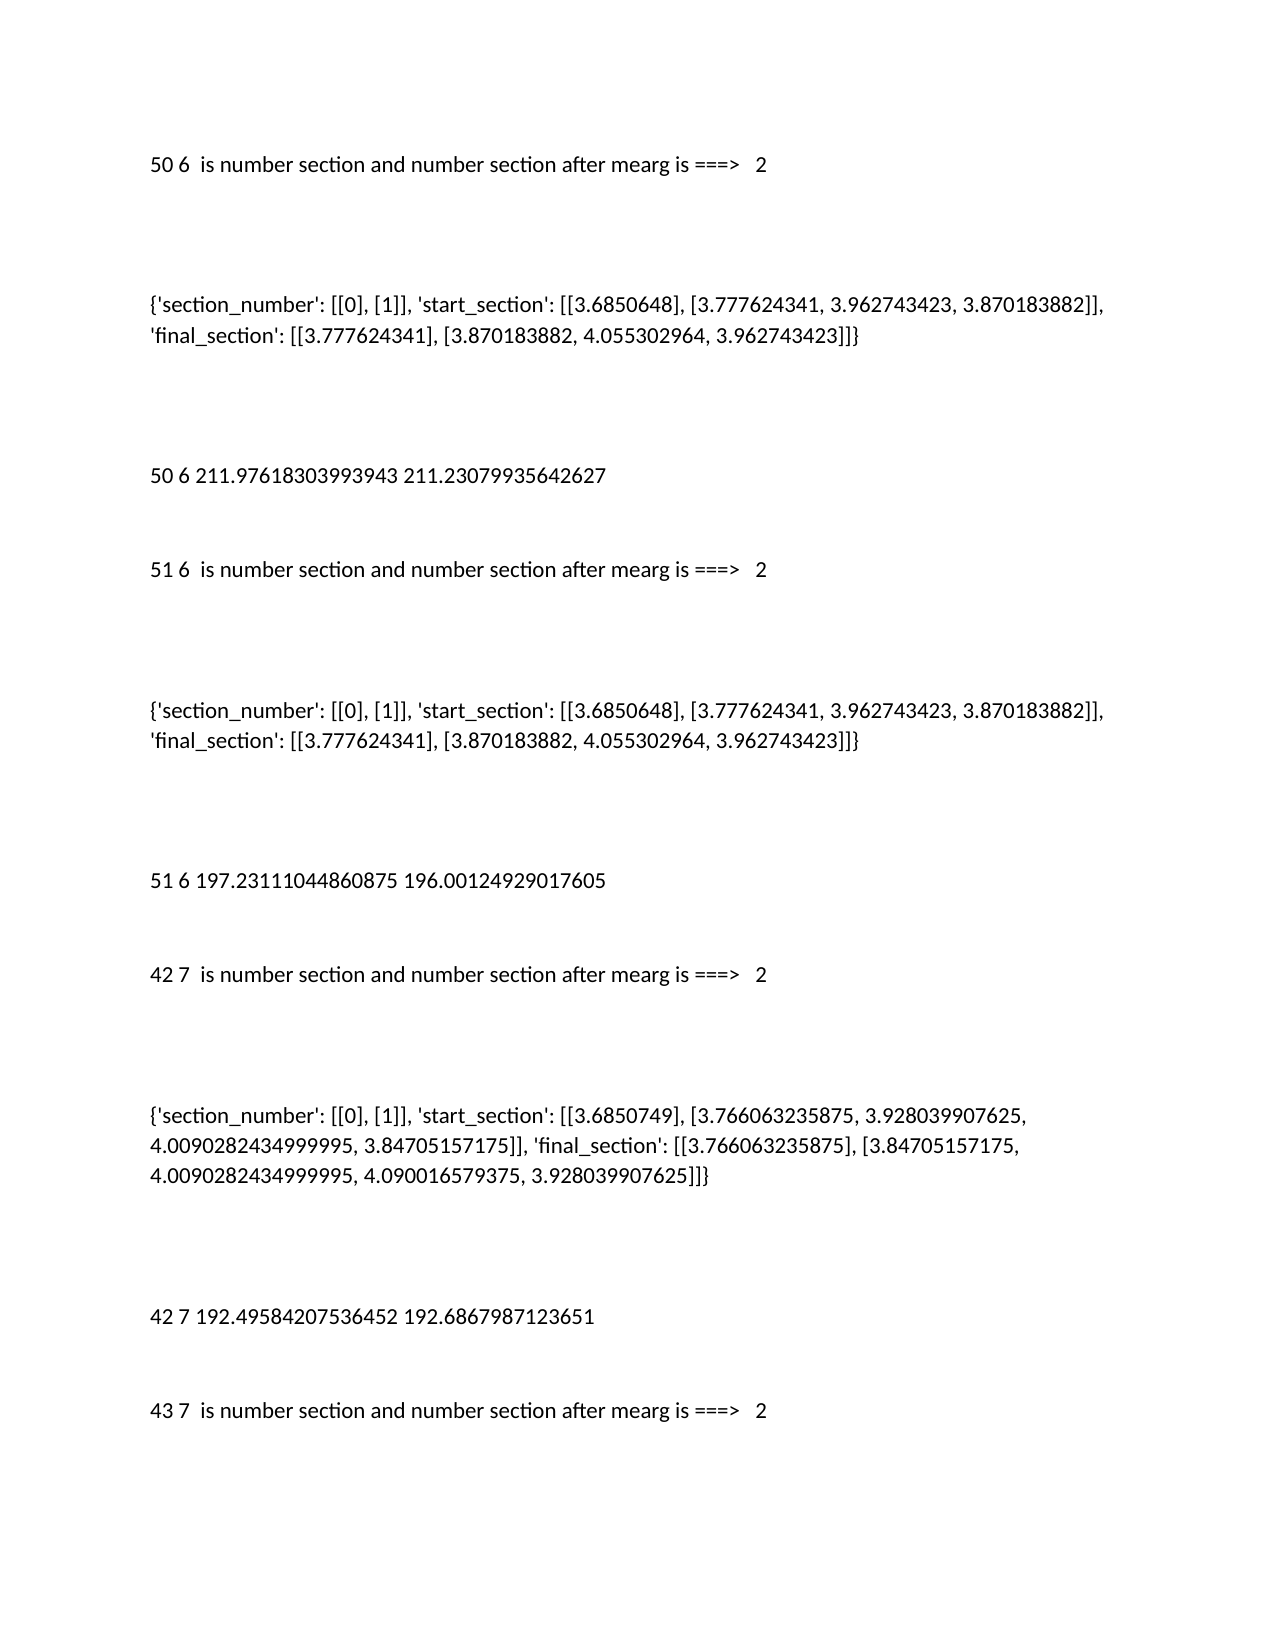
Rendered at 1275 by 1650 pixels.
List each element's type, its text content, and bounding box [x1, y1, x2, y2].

text 51 6 is number section and number section after mearg is ===> 2 [150, 555, 1125, 583]
text 43 7 is number section and number section after mearg is ===> 2 [150, 1396, 1125, 1424]
text 50 6 211.97618303993943 211.23079935642627 [150, 461, 1125, 489]
text 51 6 197.23111044860875 196.00124929017605 [150, 867, 1125, 895]
text {'section_number': [[0], [1]], 'start_section': [[3.6850749], [3.766063235875, 3.928039907625, 4.0090282434999995, 3.84705157175]], 'final_section': [[3.766063235875], [3.84705157175, 4.0090282434999995, 4.090016579375, 3.928039907625]]} [150, 1101, 1125, 1189]
text 42 7 is number section and number section after mearg is ===> 2 [150, 960, 1125, 988]
text {'section_number': [[0], [1]], 'start_section': [[3.6850648], [3.777624341, 3.962743423, 3.870183882]], 'final_section': [[3.777624341], [3.870183882, 4.055302964, 3.962743423]]} [150, 696, 1125, 754]
text 50 6 is number section and number section after mearg is ===> 2 [150, 150, 1125, 178]
text 42 7 192.49584207536452 192.6867987123651 [150, 1302, 1125, 1330]
text {'section_number': [[0], [1]], 'start_section': [[3.6850648], [3.777624341, 3.962743423, 3.870183882]], 'final_section': [[3.777624341], [3.870183882, 4.055302964, 3.962743423]]} [150, 291, 1125, 349]
